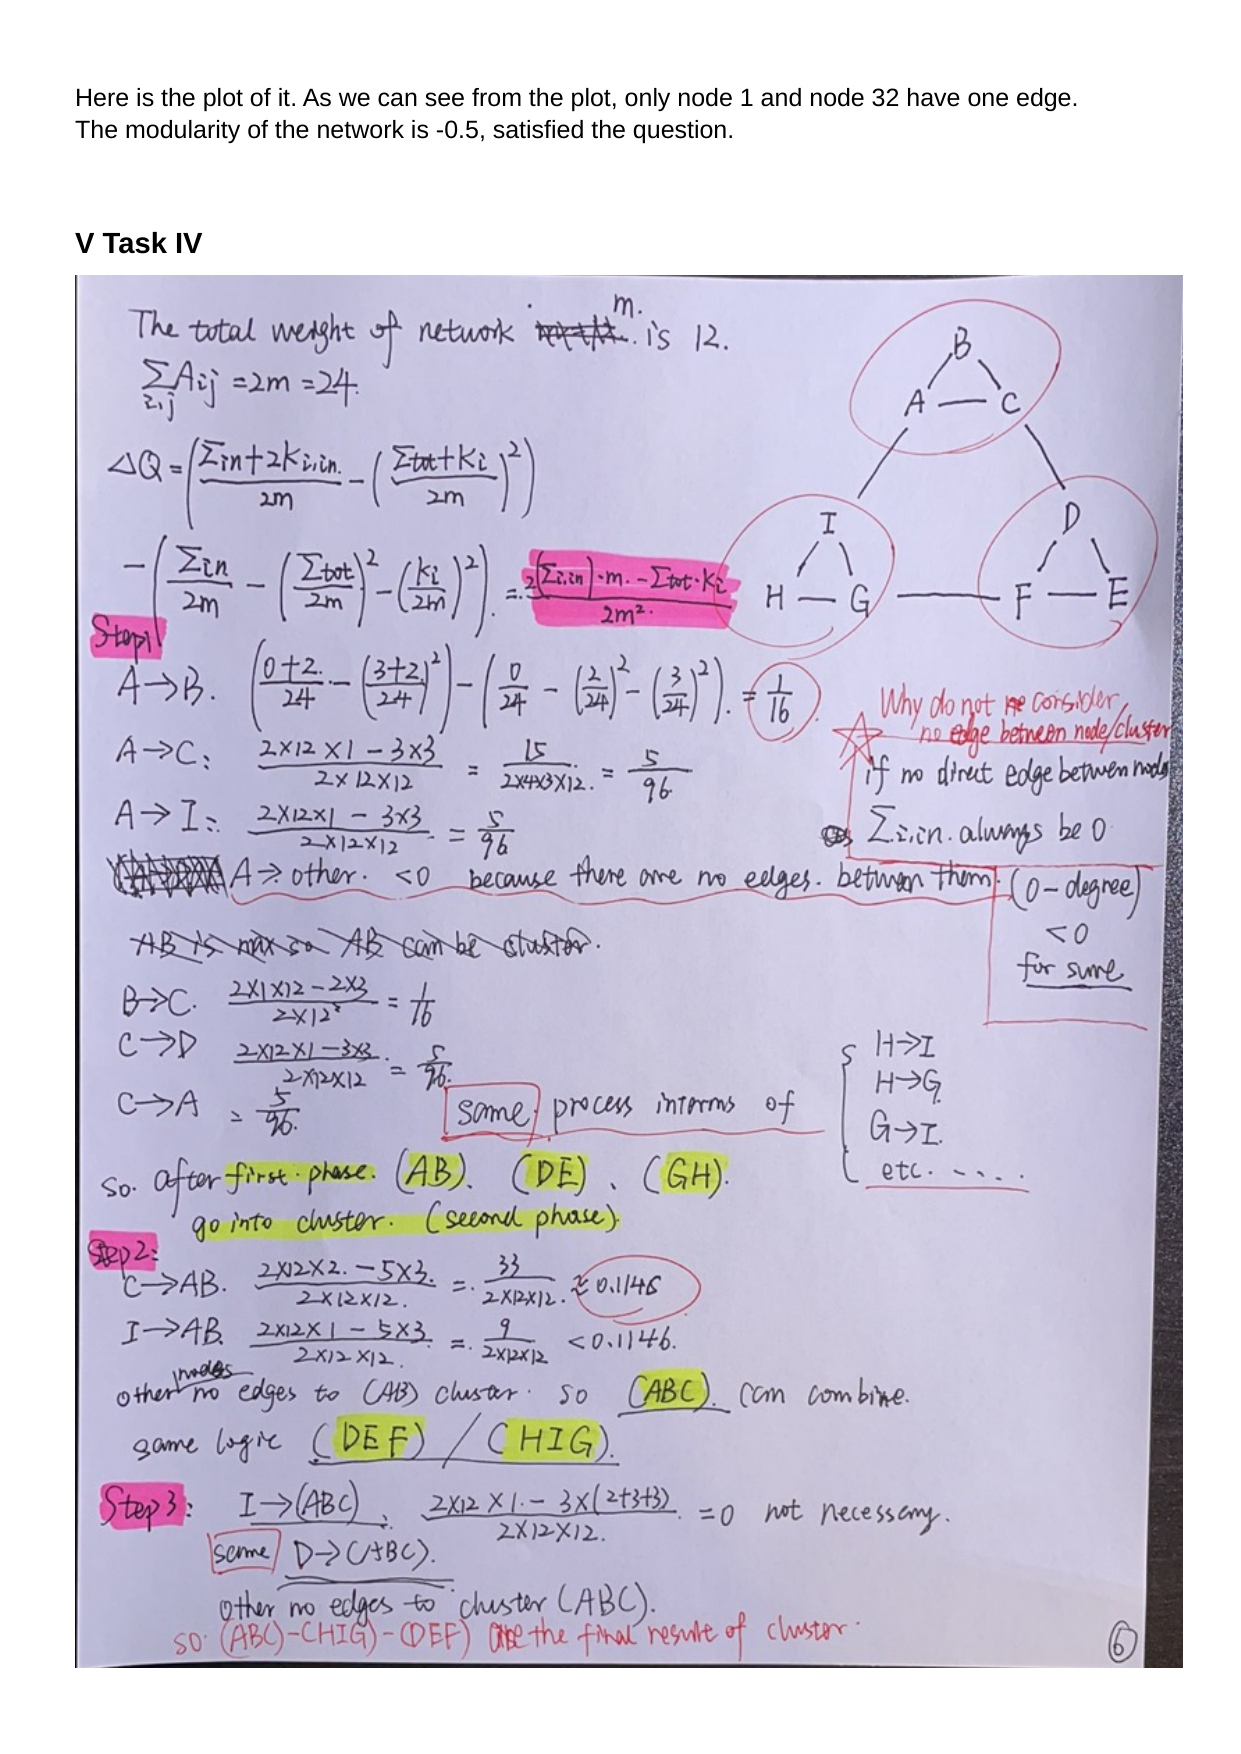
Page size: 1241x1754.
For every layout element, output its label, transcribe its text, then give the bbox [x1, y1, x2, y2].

picture [75, 275, 1183, 1668]
text The modularity of the network is -0.5, satisfied the question. [75, 113, 1165, 146]
text Here is the plot of it. As we can see from the plot, only node 1 and node 32 have one edge. [75, 81, 1165, 113]
text V Task IV [75, 211, 1165, 275]
